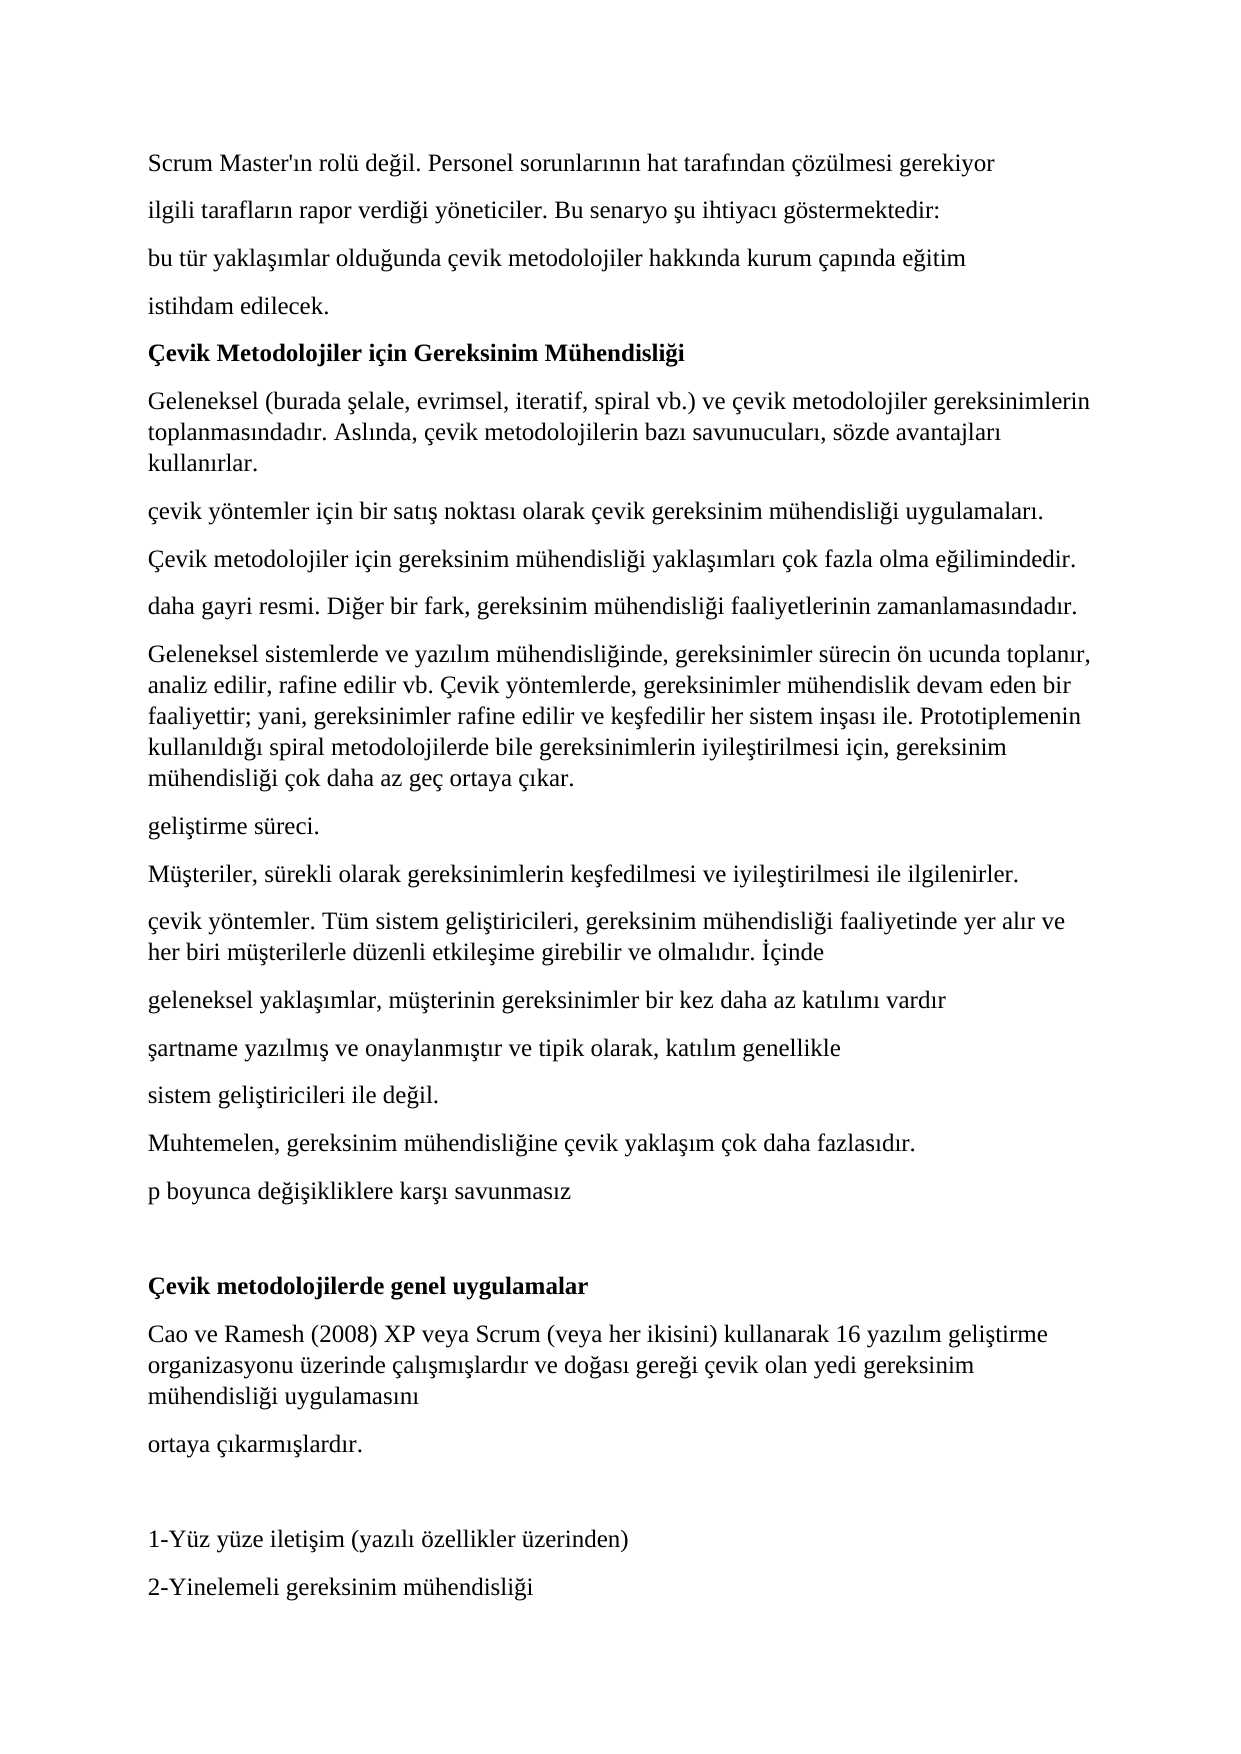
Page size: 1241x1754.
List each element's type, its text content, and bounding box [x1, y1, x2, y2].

text Scrum Master'ın rolü değil. Personel sorunlarının hat tarafından çözülmesi gerekiyor [148, 148, 1093, 176]
text 2-Yinelemeli gereksinim mühendisliği [148, 1572, 1093, 1601]
text bu tür yaklaşımlar olduğunda çevik metodolojiler hakkında kurum çapında eğitim [148, 243, 1093, 272]
text geliştirme süreci. [148, 811, 1093, 840]
text şartname yazılmış ve onaylanmıştır ve tipik olarak, katılım genellikle [148, 1033, 1093, 1062]
text Çevik metodolojilerde genel uygulamalar [148, 1271, 1093, 1300]
text Çevik metodolojiler için gereksinim mühendisliği yaklaşımları çok fazla olma eğilimindedir. [148, 544, 1093, 572]
text geleneksel yaklaşımlar, müşterinin gereksinimler bir kez daha az katılımı vardır [148, 985, 1093, 1014]
text çevik yöntemler. Tüm sistem geliştiricileri, gereksinim mühendisliği faaliyetinde yer alır ve her biri müşterilerle düzenli etkileşime girebilir ve olmalıdır. İçinde [148, 906, 1093, 966]
text Cao ve Ramesh (2008) XP veya Scrum (veya her ikisini) kullanarak 16 yazılım geliştirme organizasyonu üzerinde çalışmışlardır ve doğası gereği çevik olan yedi gereksinim mühendisliği uygulamasını [148, 1319, 1093, 1410]
text Çevik Metodolojiler için Gereksinim Mühendisliği [148, 338, 1093, 367]
text Geleneksel (burada şelale, evrimsel, iteratif, spiral vb.) ve çevik metodolojiler gereksinimlerin toplanmasındadır. Aslında, çevik metodolojilerin bazı savunucuları, sözde avantajları kullanırlar. [148, 386, 1093, 477]
text istihdam edilecek. [148, 291, 1093, 319]
text çevik yöntemler için bir satış noktası olarak çevik gereksinim mühendisliği uygulamaları. [148, 496, 1093, 525]
text Muhtemelen, gereksinim mühendisliğine çevik yaklaşım çok daha fazlasıdır. [148, 1128, 1093, 1157]
text Geleneksel sistemlerde ve yazılım mühendisliğinde, gereksinimler sürecin ön ucunda toplanır, analiz edilir, rafine edilir vb. Çevik yöntemlerde, gereksinimler mühendislik devam eden bir faaliyettir; yani, gereksinimler rafine edilir ve keşfedilir her sistem inşası ile. Prototiplemenin kullanıldığı spiral metodolojilerde bile gereksinimlerin iyileştirilmesi için, gereksinim mühendisliği çok daha az geç ortaya çıkar. [148, 639, 1093, 792]
text daha gayri resmi. Diğer bir fark, gereksinim mühendisliği faaliyetlerinin zamanlamasındadır. [148, 591, 1093, 620]
text ilgili tarafların rapor verdiği yöneticiler. Bu senaryo şu ihtiyacı göstermektedir: [148, 195, 1093, 224]
text ortaya çıkarmışlardır. [148, 1429, 1093, 1458]
text sistem geliştiricileri ile değil. [148, 1081, 1093, 1109]
text 1-Yüz yüze iletişim (yazılı özellikler üzerinden) [148, 1524, 1093, 1553]
text p boyunca değişikliklere karşı savunmasız [148, 1176, 1093, 1205]
text Müşteriler, sürekli olarak gereksinimlerin keşfedilmesi ve iyileştirilmesi ile ilgilenirler. [148, 859, 1093, 887]
